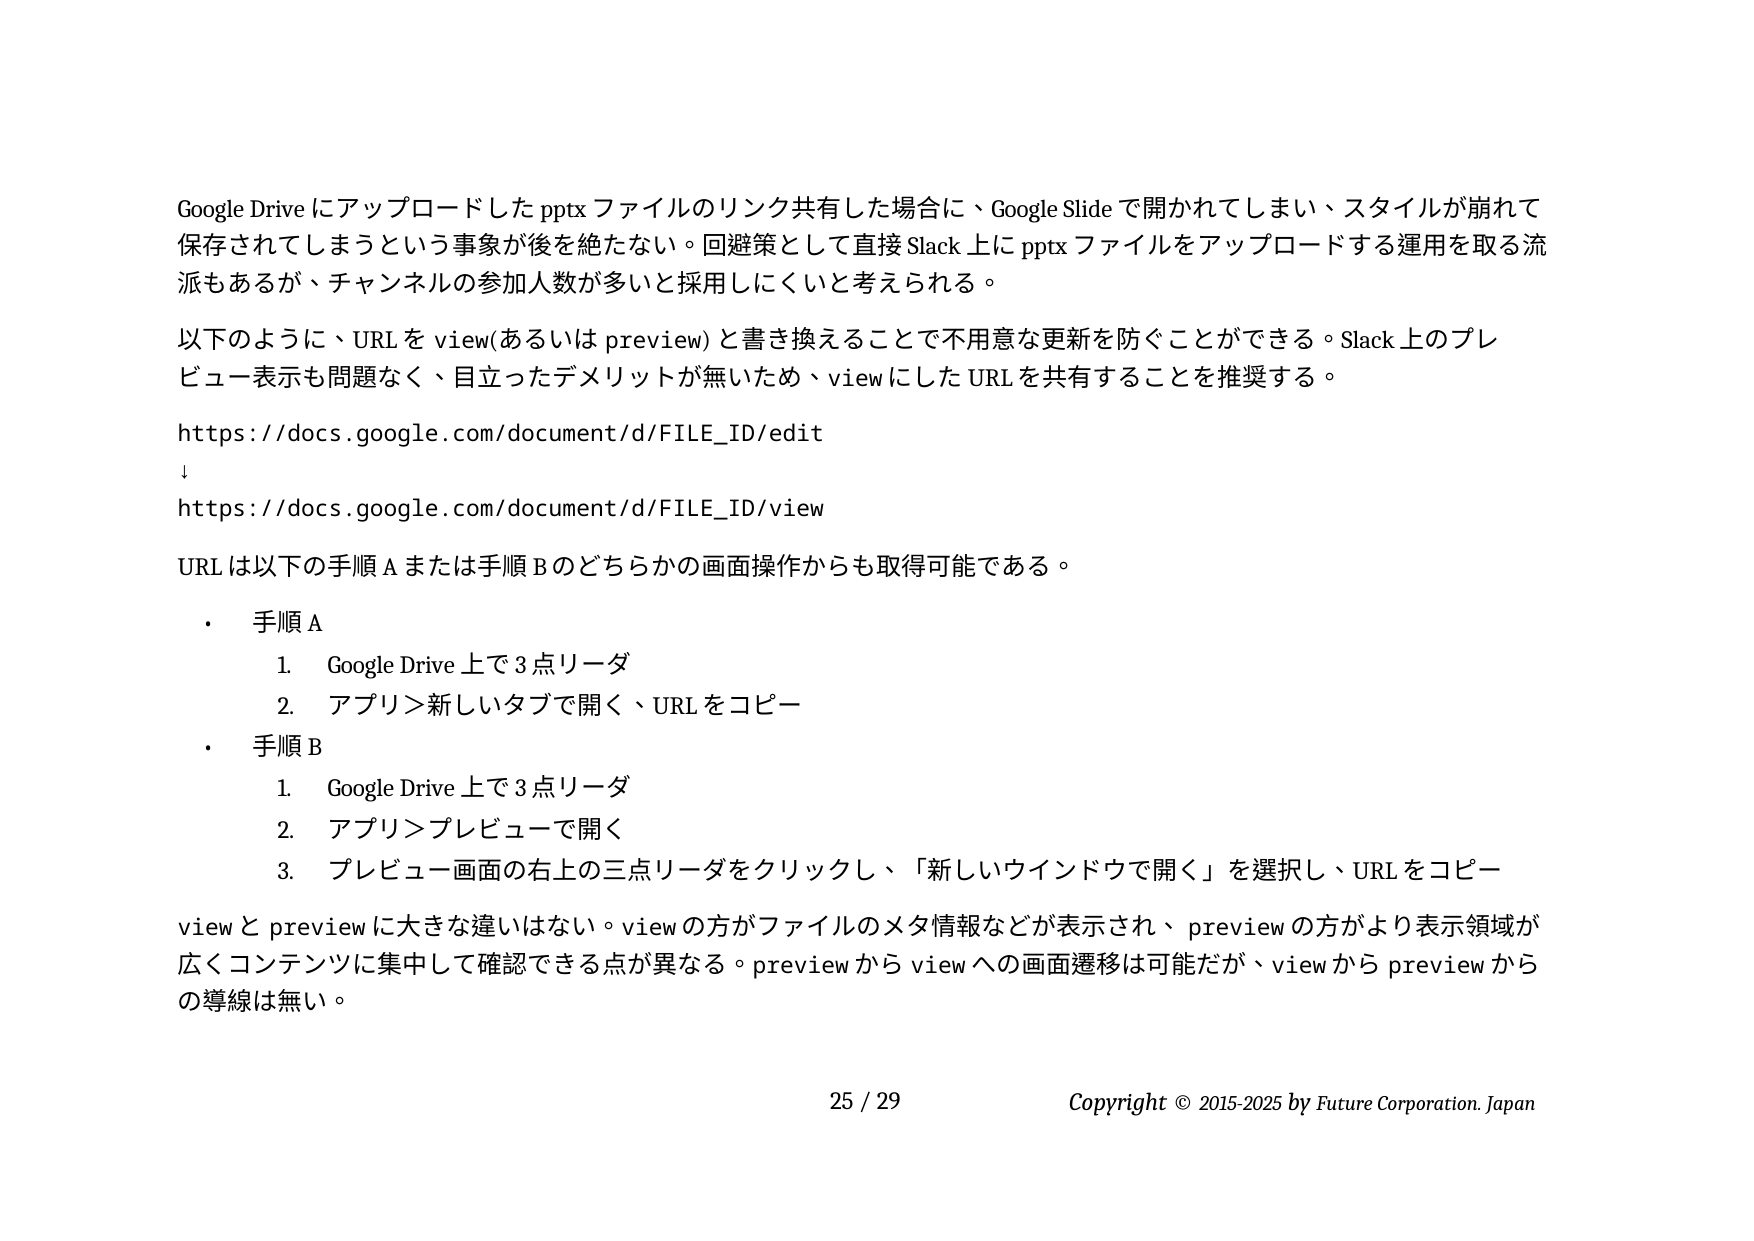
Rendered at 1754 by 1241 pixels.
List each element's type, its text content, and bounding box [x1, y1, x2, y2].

list アプリ＞プレビューで開く [277, 810, 1547, 847]
text Google Driveにアップロードしたpptxファイルのリンク共有した場合に、Google Slideで開かれてしまい、スタイルが崩れて保存されてしまうという事象が後を絶たない。回避策として直接Slack上にpptxファイルをアップロードする運用を取る流派もあるが、チャンネルの参加人数が多いと採用しにくいと考えられる。 [177, 189, 1547, 301]
text 以下のように、URLを view(あるいは preview) と書き換えることで不用意な更新を防ぐことができる。Slack上のプレビュー表示も問題なく、目立ったデメリットが無いため、view にしたURLを共有することを推奨する。 [177, 320, 1547, 395]
text view と preview に大きな違いはない。view の方がファイルのメタ情報などが表示され、 preview の方がより表示領域が広くコンテンツに集中して確認できる点が異なる。preview から view への画面遷移は可能だが、view から preview からの導線は無い。 [177, 907, 1547, 1020]
list プレビュー画面の右上の三点リーダをクリックし、「新しいウインドウで開く」を選択し、URLをコピー [277, 851, 1547, 888]
list 手順A [202, 603, 1547, 641]
list Google Drive上で3点リーダ [277, 645, 1547, 682]
list Google Drive上で3点リーダ [277, 768, 1547, 806]
text https://docs.google.com/document/d/FILE_ID/edit ↓ https://docs.google.com/document/d/FILE_ID/view [177, 414, 1547, 526]
list 手順B [202, 727, 1547, 765]
text URLは以下の手順Aまたは手順Bのどちらかの画面操作からも取得可能である。 [177, 547, 1547, 585]
list アプリ＞新しいタブで開く、URLをコピー [277, 686, 1547, 723]
